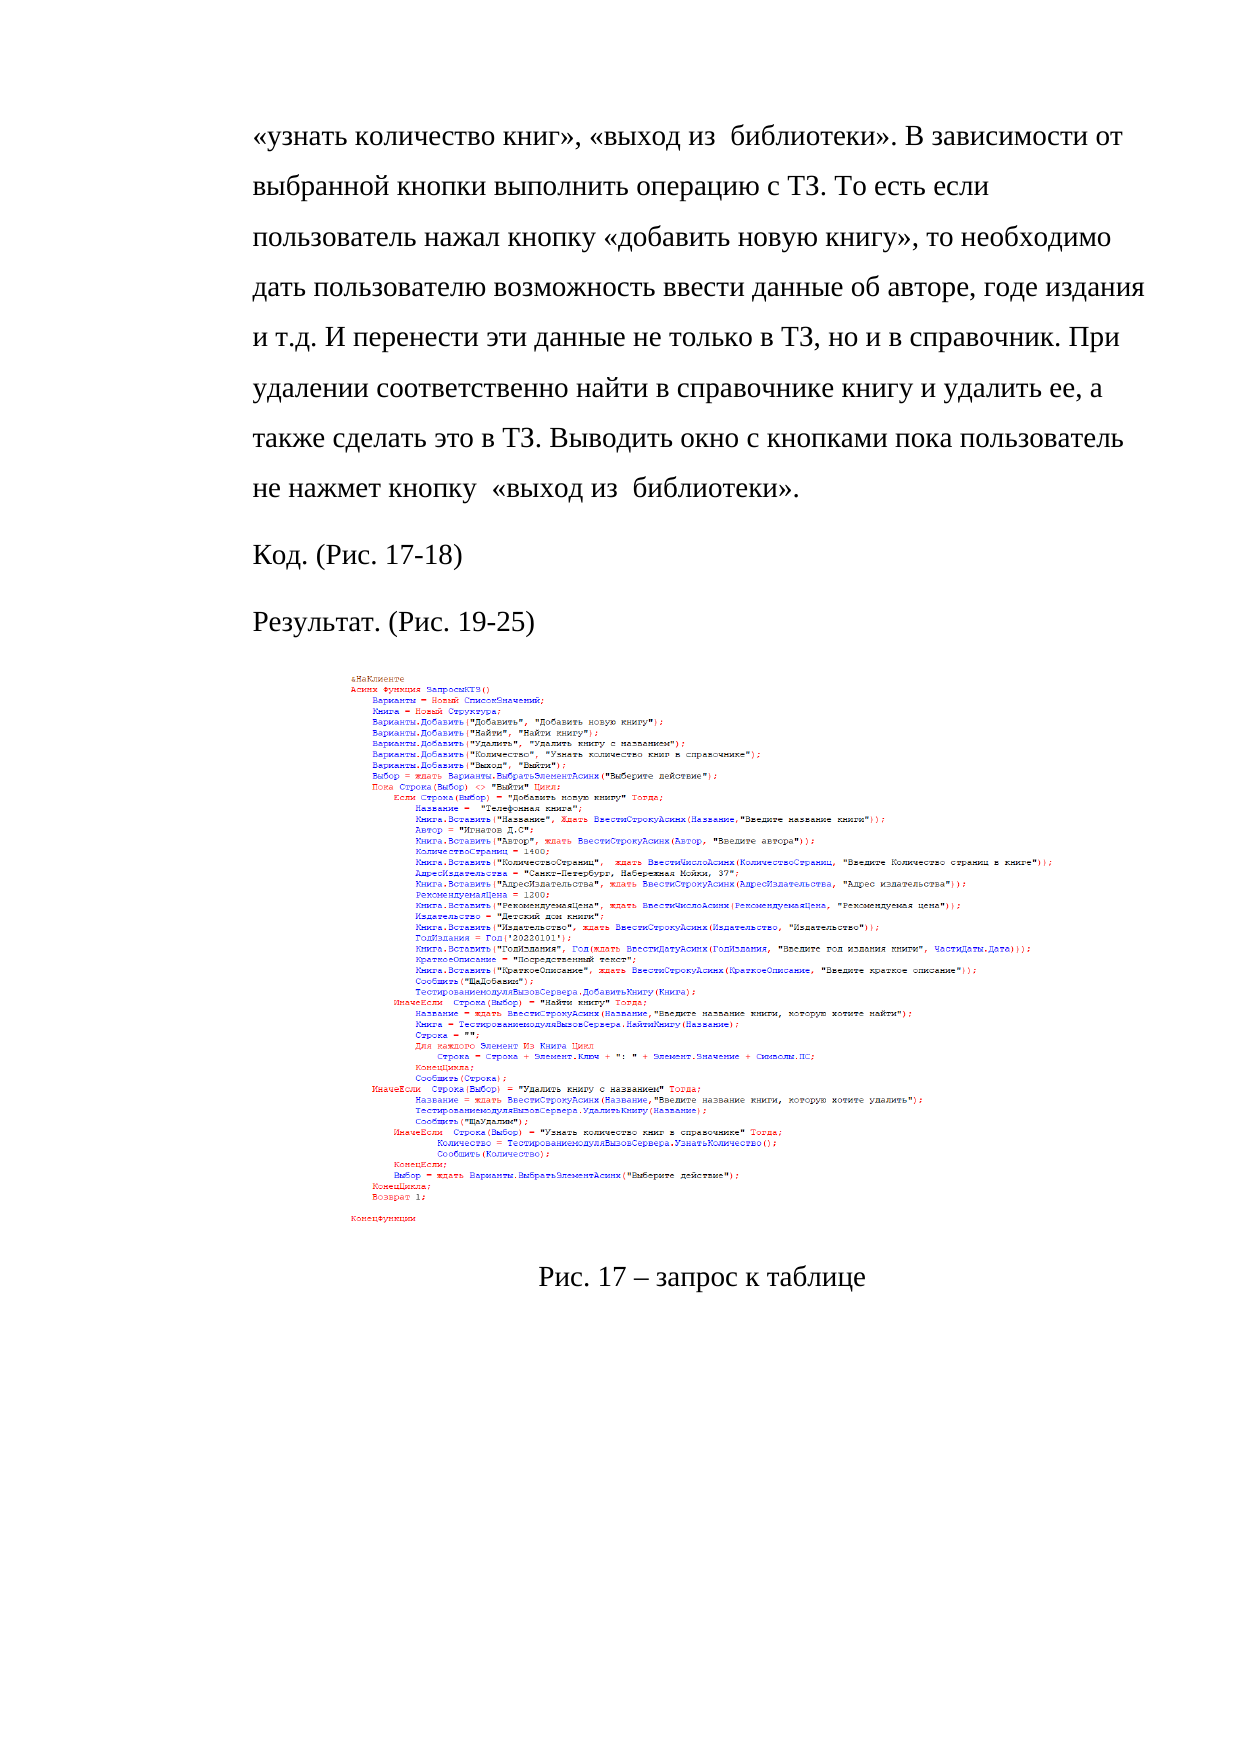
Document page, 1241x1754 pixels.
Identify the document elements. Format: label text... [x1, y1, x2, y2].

picture [347, 671, 1057, 1229]
text Код. (Рис. 17-18) [252, 537, 1152, 571]
text Результат. (Рис. 19-25) [252, 604, 1152, 638]
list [215, 118, 1152, 504]
text Рис. 17 – запрос к таблице [252, 1259, 1152, 1293]
